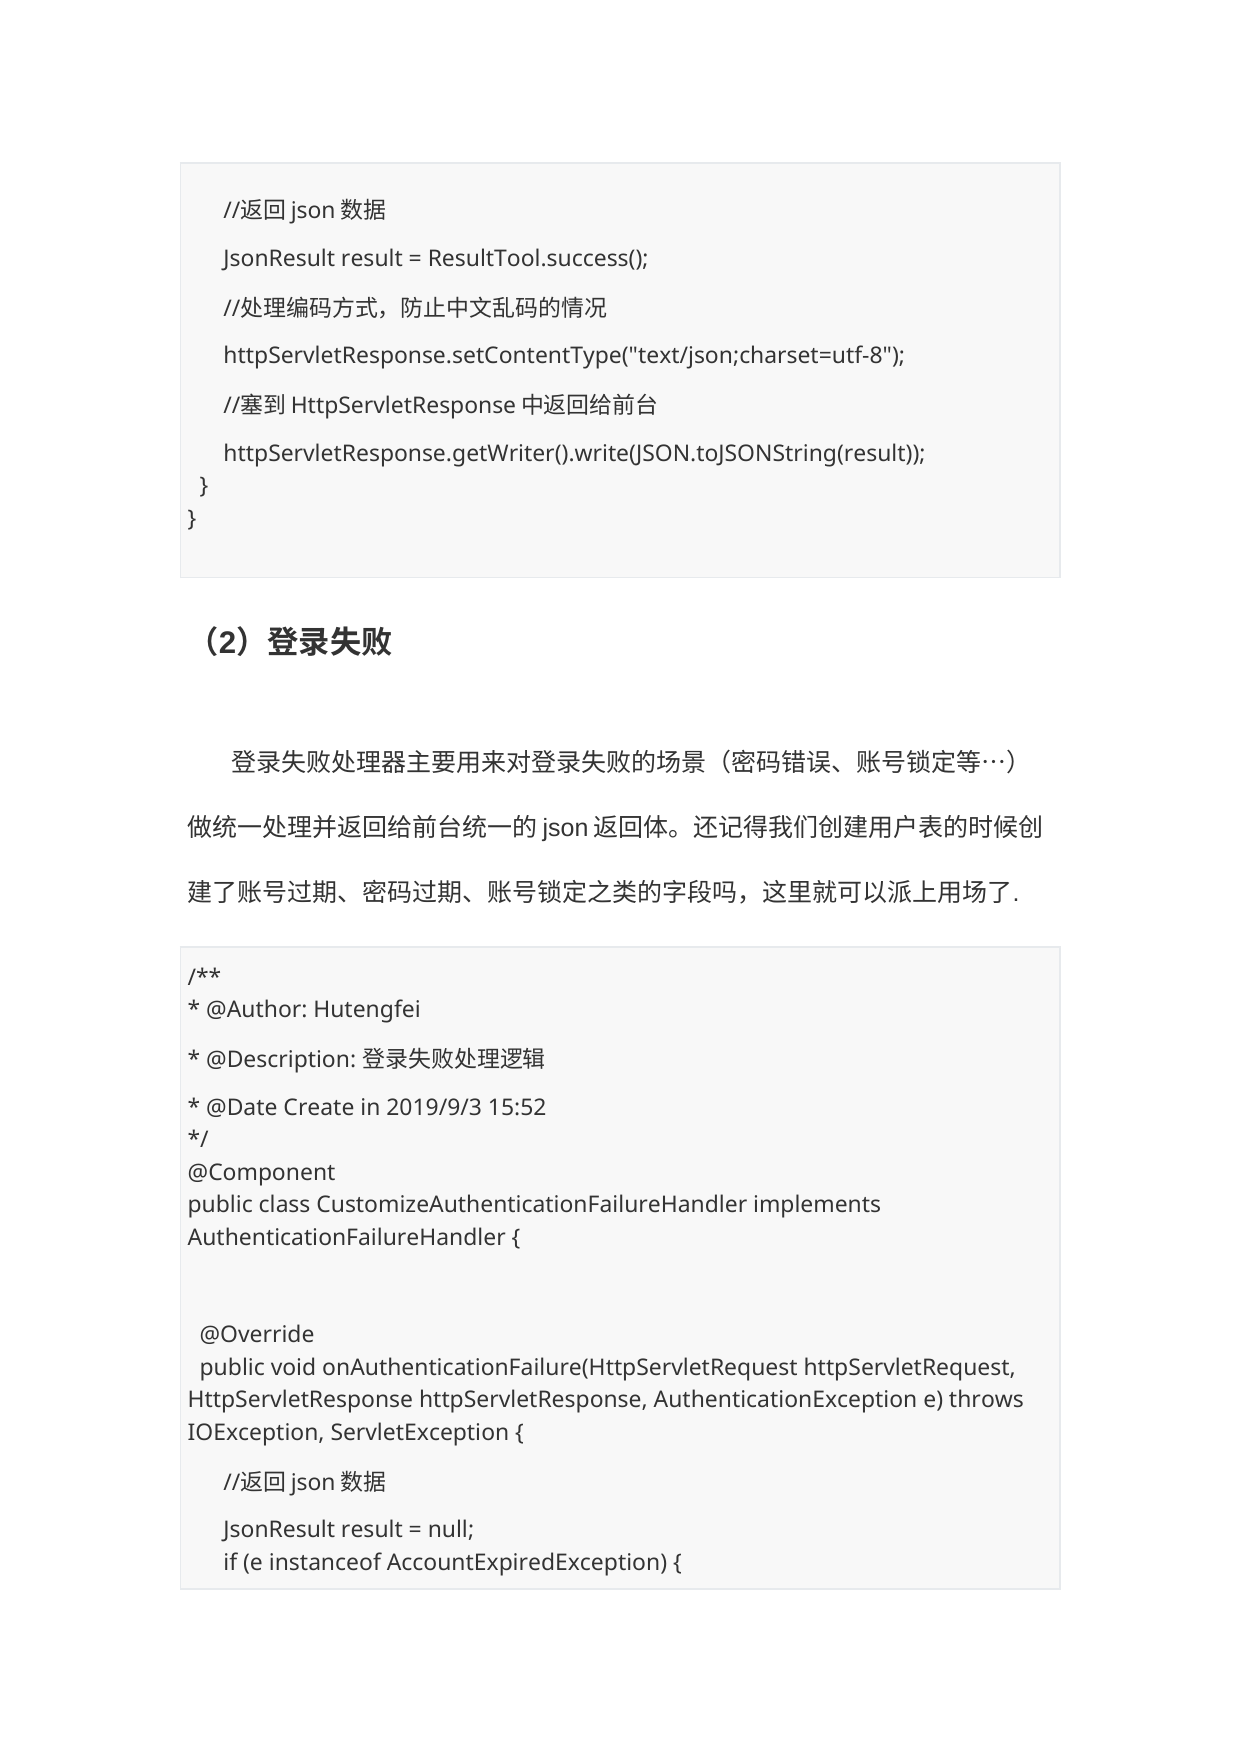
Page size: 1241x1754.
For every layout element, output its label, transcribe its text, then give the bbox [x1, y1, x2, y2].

subtitle （2）登录失败 [187, 607, 1053, 672]
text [181, 164, 1059, 577]
text 登录失败处理器主要用来对登录失败的场景（密码错误、账号锁定等…）做统一处理并返回给前台统一的json返回体。还记得我们创建用户表的时候创建了账号过期、密码过期、账号锁定之类的字段吗，这里就可以派上用场了. [187, 728, 1053, 923]
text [181, 948, 1059, 1588]
